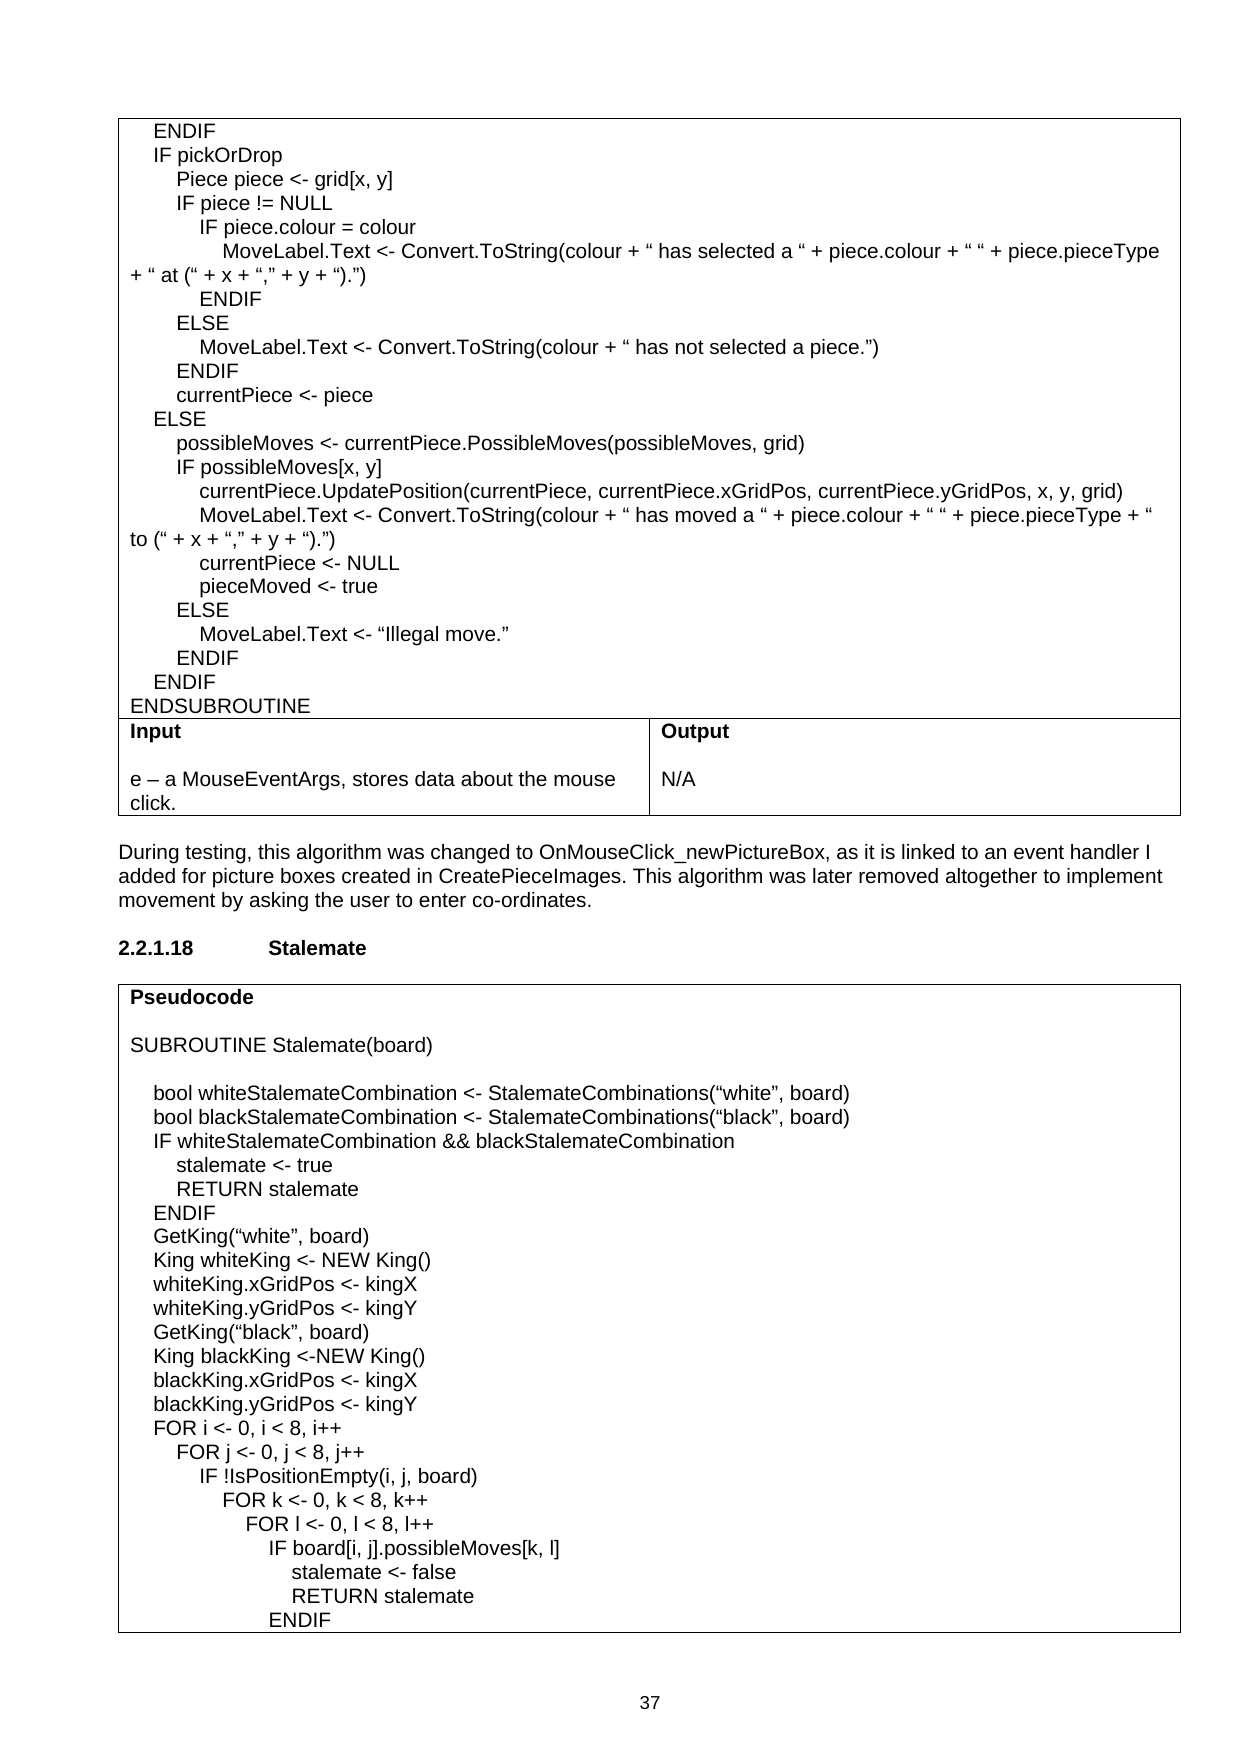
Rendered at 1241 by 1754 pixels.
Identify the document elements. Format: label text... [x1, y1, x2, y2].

table_cell Input e – a MouseEventArgs, stores data about the mouse click. [119, 719, 649, 815]
list Stalemate [118, 936, 1181, 960]
text During testing, this algorithm was changed to OnMouseClick_newPictureBox, as it is linked to an event handler I added for picture boxes created in CreatePieceImages. This algorithm was later removed altogether to implement movement by asking the user to enter co-ordinates. [118, 840, 1181, 912]
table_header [119, 119, 1180, 718]
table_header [119, 985, 1180, 1632]
table_cell Output N/A [650, 719, 1180, 815]
